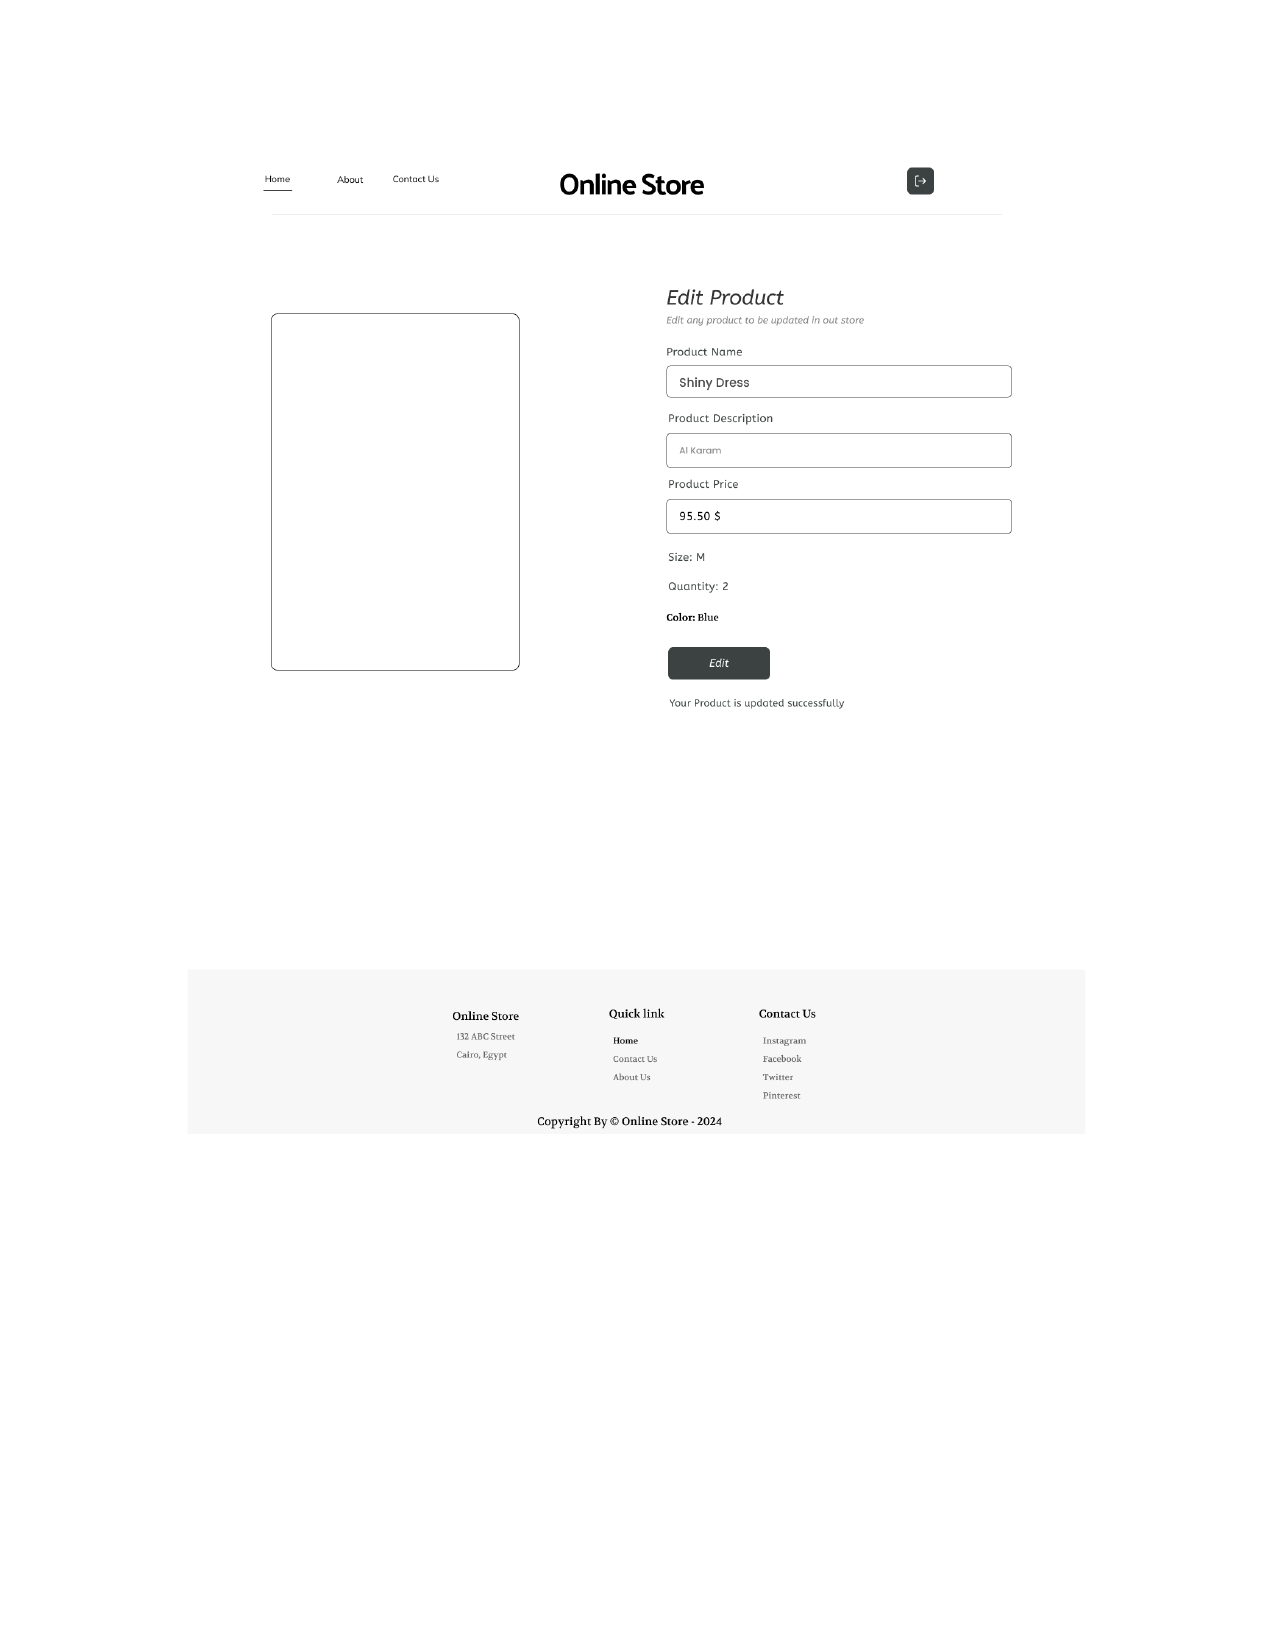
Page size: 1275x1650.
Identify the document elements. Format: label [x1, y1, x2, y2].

picture [187, 150, 1086, 1134]
